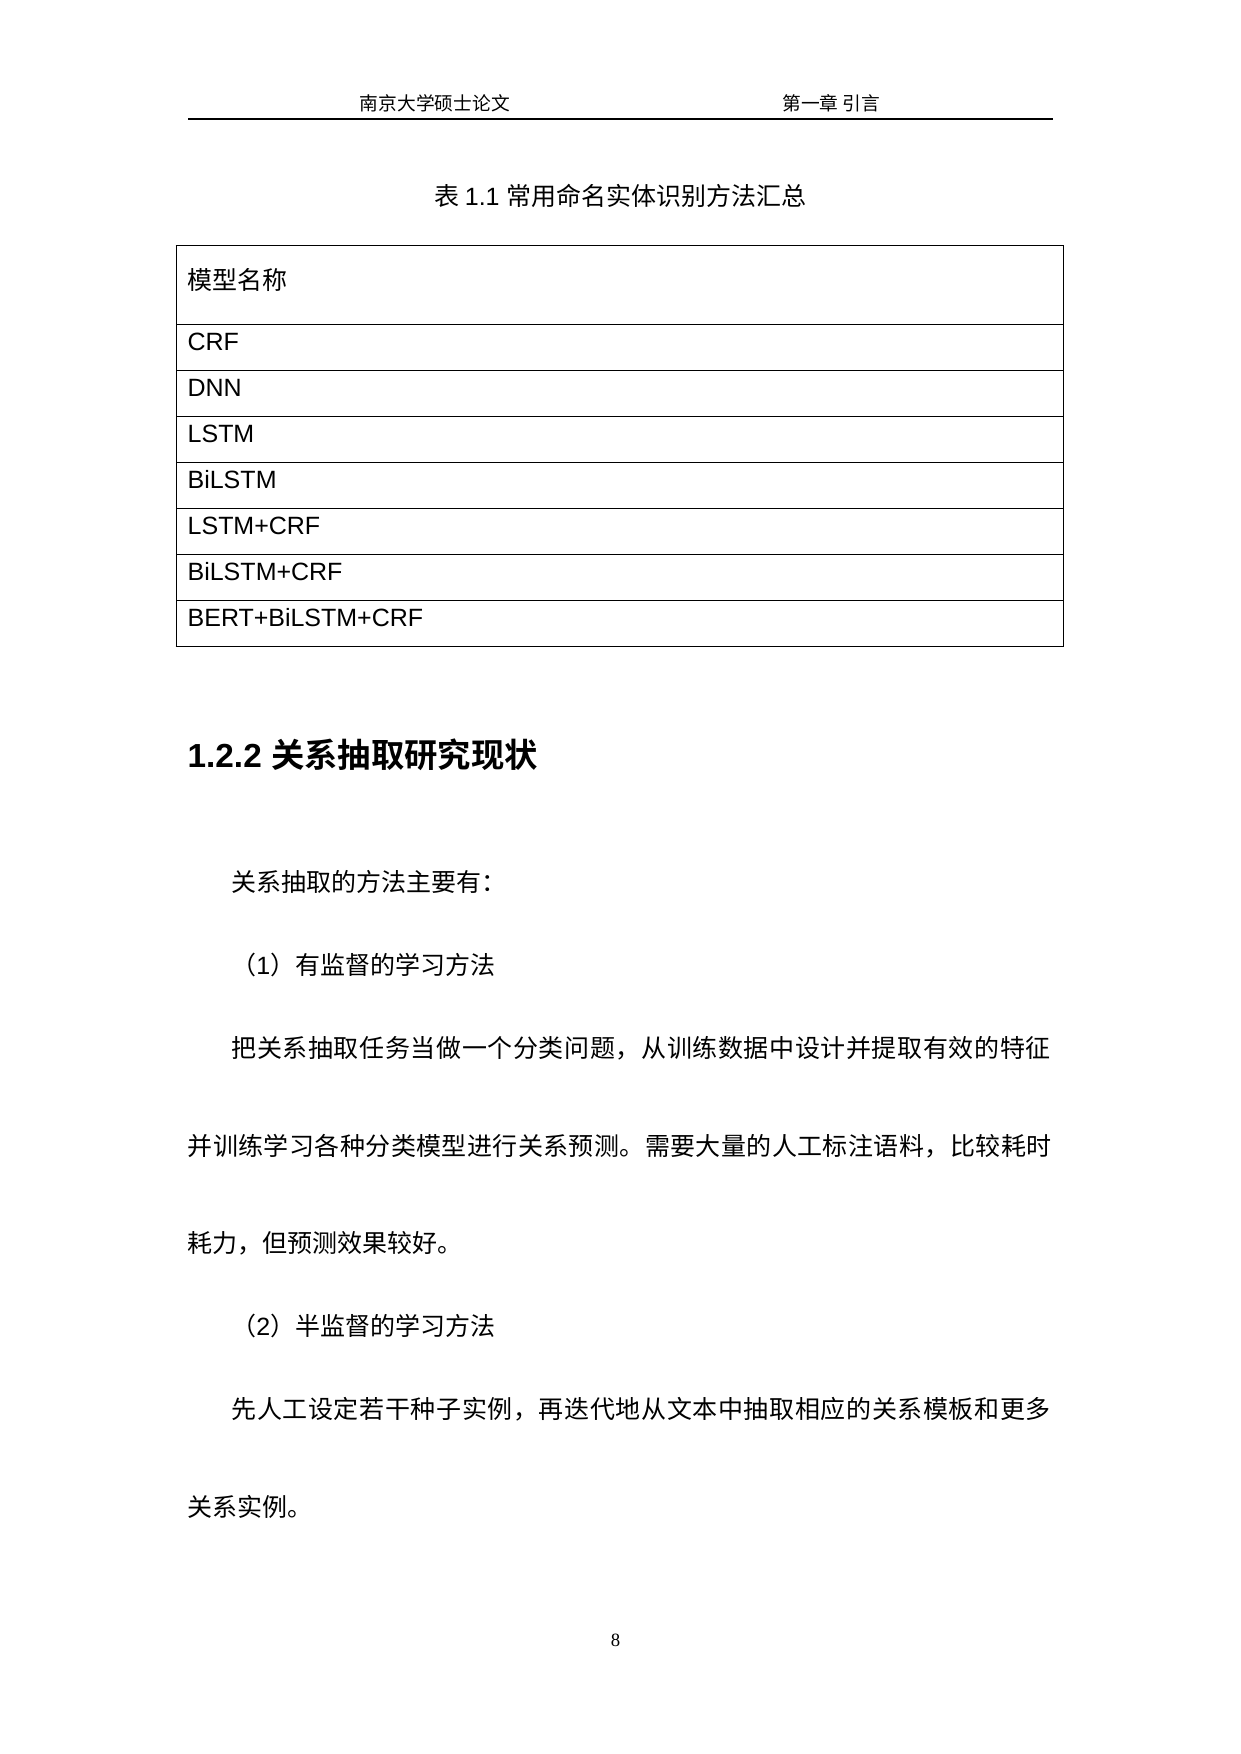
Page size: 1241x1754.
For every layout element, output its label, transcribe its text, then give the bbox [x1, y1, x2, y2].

table_cell LSTM [177, 417, 1063, 462]
text 关系抽取的方法主要有： [187, 848, 1053, 913]
text 表 1.1 常用命名实体识别方法汇总 [187, 162, 1053, 227]
subtitle 1.2.2 关系抽取研究现状 [187, 721, 1053, 786]
table_cell BERT+BiLSTM+CRF [177, 601, 1063, 646]
table_cell CRF [177, 325, 1063, 370]
table_cell LSTM+CRF [177, 509, 1063, 554]
table_cell BiLSTM [177, 463, 1063, 508]
table_cell BiLSTM+CRF [177, 555, 1063, 600]
list 先人工设定若干种子实例，再迭代地从文本中抽取相应的关系模板和更多关系实例。 [187, 1376, 1053, 1538]
list 半监督的学习方法 [187, 1292, 1053, 1357]
table_cell DNN [177, 371, 1063, 416]
table_header 模型名称 [177, 246, 1063, 324]
list 把关系抽取任务当做一个分类问题，从训练数据中设计并提取有效的特征并训练学习各种分类模型进行关系预测。需要大量的人工标注语料，比较耗时耗力，但预测效果较好。 [187, 1014, 1053, 1274]
list 有监督的学习方法 [187, 931, 1053, 996]
